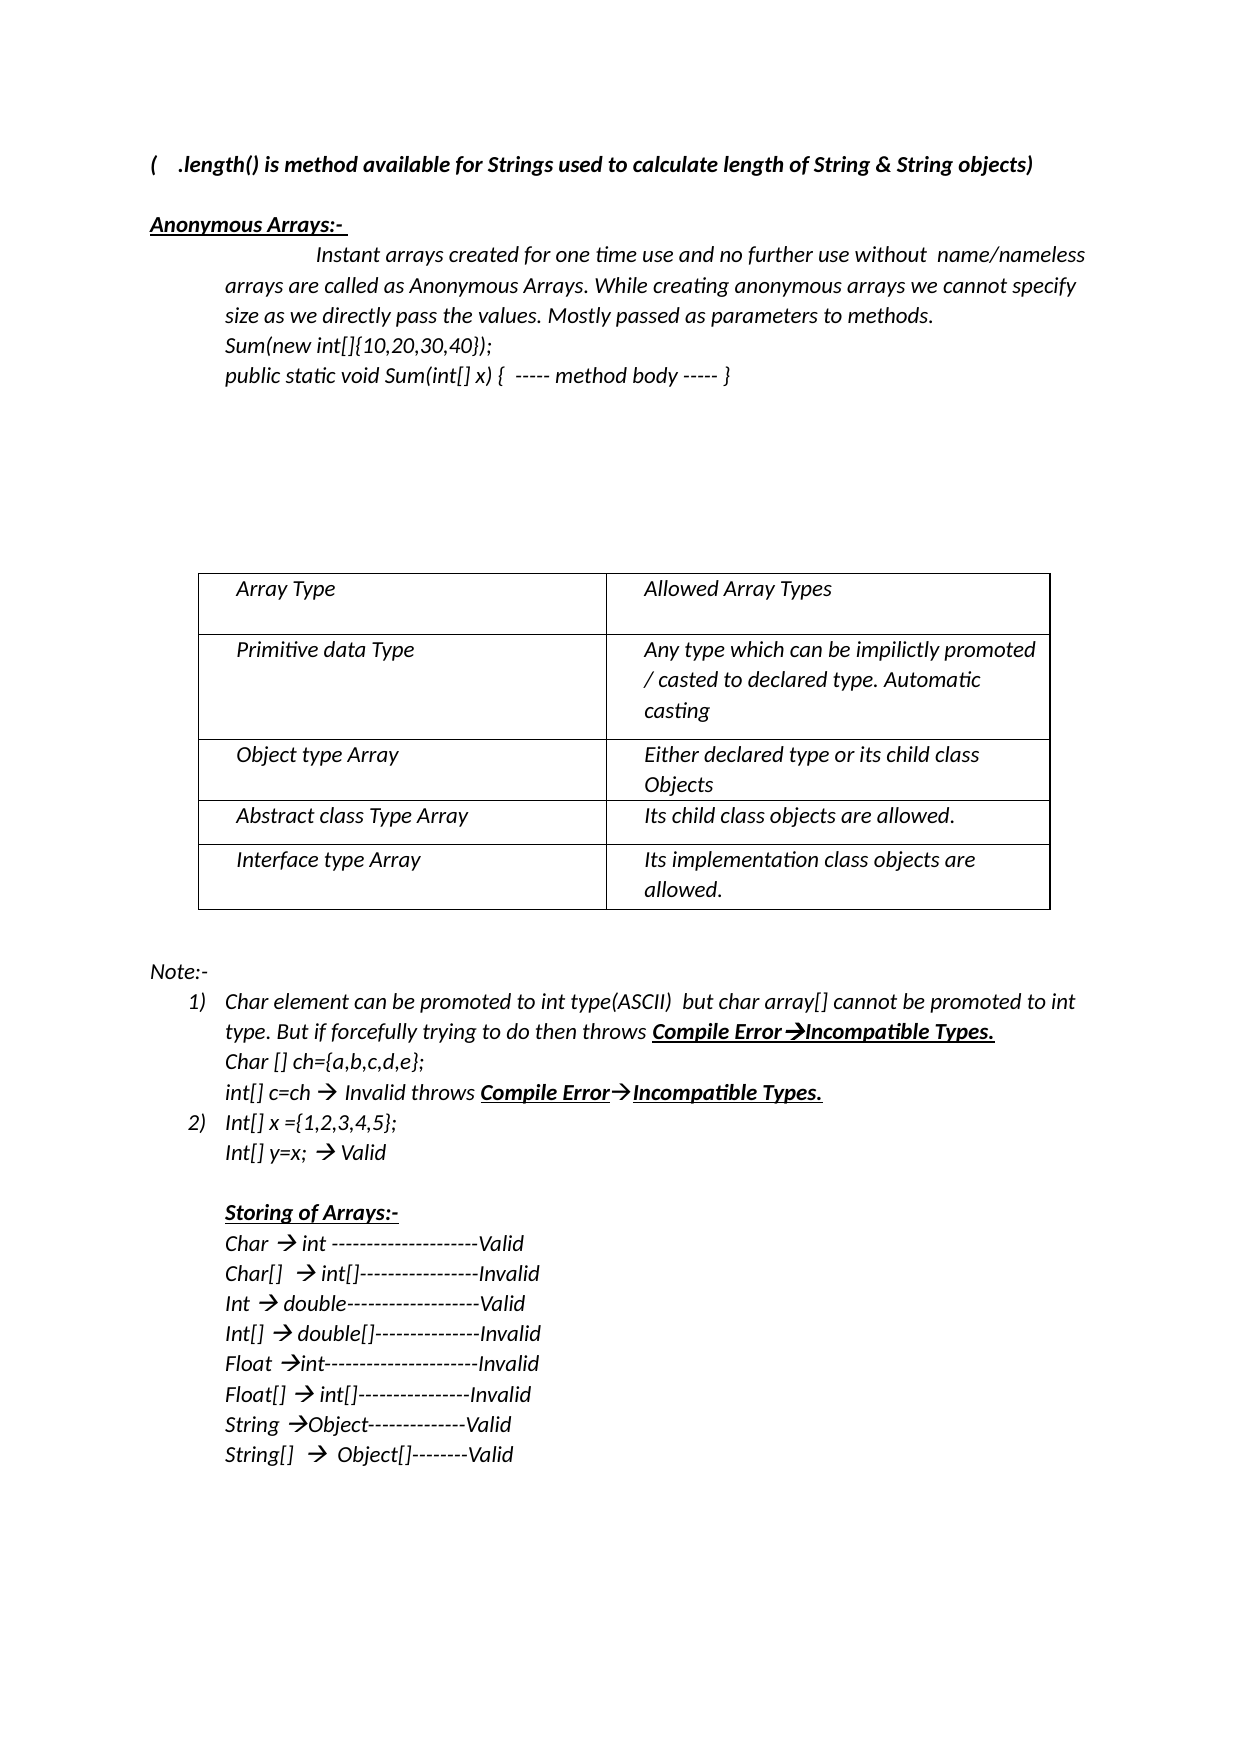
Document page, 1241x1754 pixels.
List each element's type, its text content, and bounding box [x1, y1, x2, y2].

list Int[] double[]---------------Invalid [225, 1319, 1090, 1347]
list Int[] y=x; Valid [225, 1138, 1090, 1166]
list Storing of Arrays:- [225, 1198, 1090, 1227]
text Instant arrays created for one time use and no further use without name/nameless arrays are called as Anonymous Arrays. While creating anonymous arrays we cannot specify size as we directly pass the values. Mostly passed as parameters to methods. [225, 241, 1090, 329]
list Char element can be promoted to int type(ASCII) but char array[] cannot be promoted to int type. But if forcefully trying to do then throws Compile ErrorIncompatible Types. [187, 987, 1090, 1045]
table_cell Object type Array [199, 740, 606, 800]
table_cell Either declared type or its child class Objects [607, 740, 1049, 800]
text ( .length() is method available for Strings used to calculate length of String & String objects) [150, 150, 1090, 178]
text Sum(new int[]{10,20,30,40}); [225, 331, 1090, 359]
text int[] c=ch Invalid throws Compile ErrorIncompatible Types. [150, 1078, 1090, 1106]
list Float int----------------------Invalid [225, 1349, 1090, 1378]
list String Object--------------Valid [225, 1410, 1090, 1438]
table_cell Interface type Array [199, 845, 606, 909]
text public static void Sum(int[] x) { ----- method body ----- } [225, 361, 1090, 389]
table_cell Primitive data Type [199, 635, 606, 739]
list Char int ---------------------Valid [225, 1229, 1090, 1257]
list Int double-------------------Valid [225, 1289, 1090, 1317]
list Char[] int[]-----------------Invalid [225, 1259, 1090, 1287]
list Int[] x ={1,2,3,4,5}; [187, 1108, 1090, 1136]
table_header Allowed Array Types [607, 574, 1049, 634]
table_cell Its implementation class objects are allowed. [607, 845, 1049, 909]
table_cell Its child class objects are allowed. [607, 801, 1049, 844]
list Float[] int[]----------------Invalid [225, 1380, 1090, 1408]
table_header Array Type [199, 574, 606, 634]
table_cell Abstract class Type Array [199, 801, 606, 844]
list Char [] ch={a,b,c,d,e}; [225, 1047, 1090, 1076]
text Anonymous Arrays:- [150, 210, 1090, 238]
text Note:- [150, 957, 1090, 985]
table_cell Any type which can be impilictly promoted / casted to declared type. Automatic casting [607, 635, 1049, 739]
list String[] Object[]--------Valid [225, 1440, 1090, 1468]
